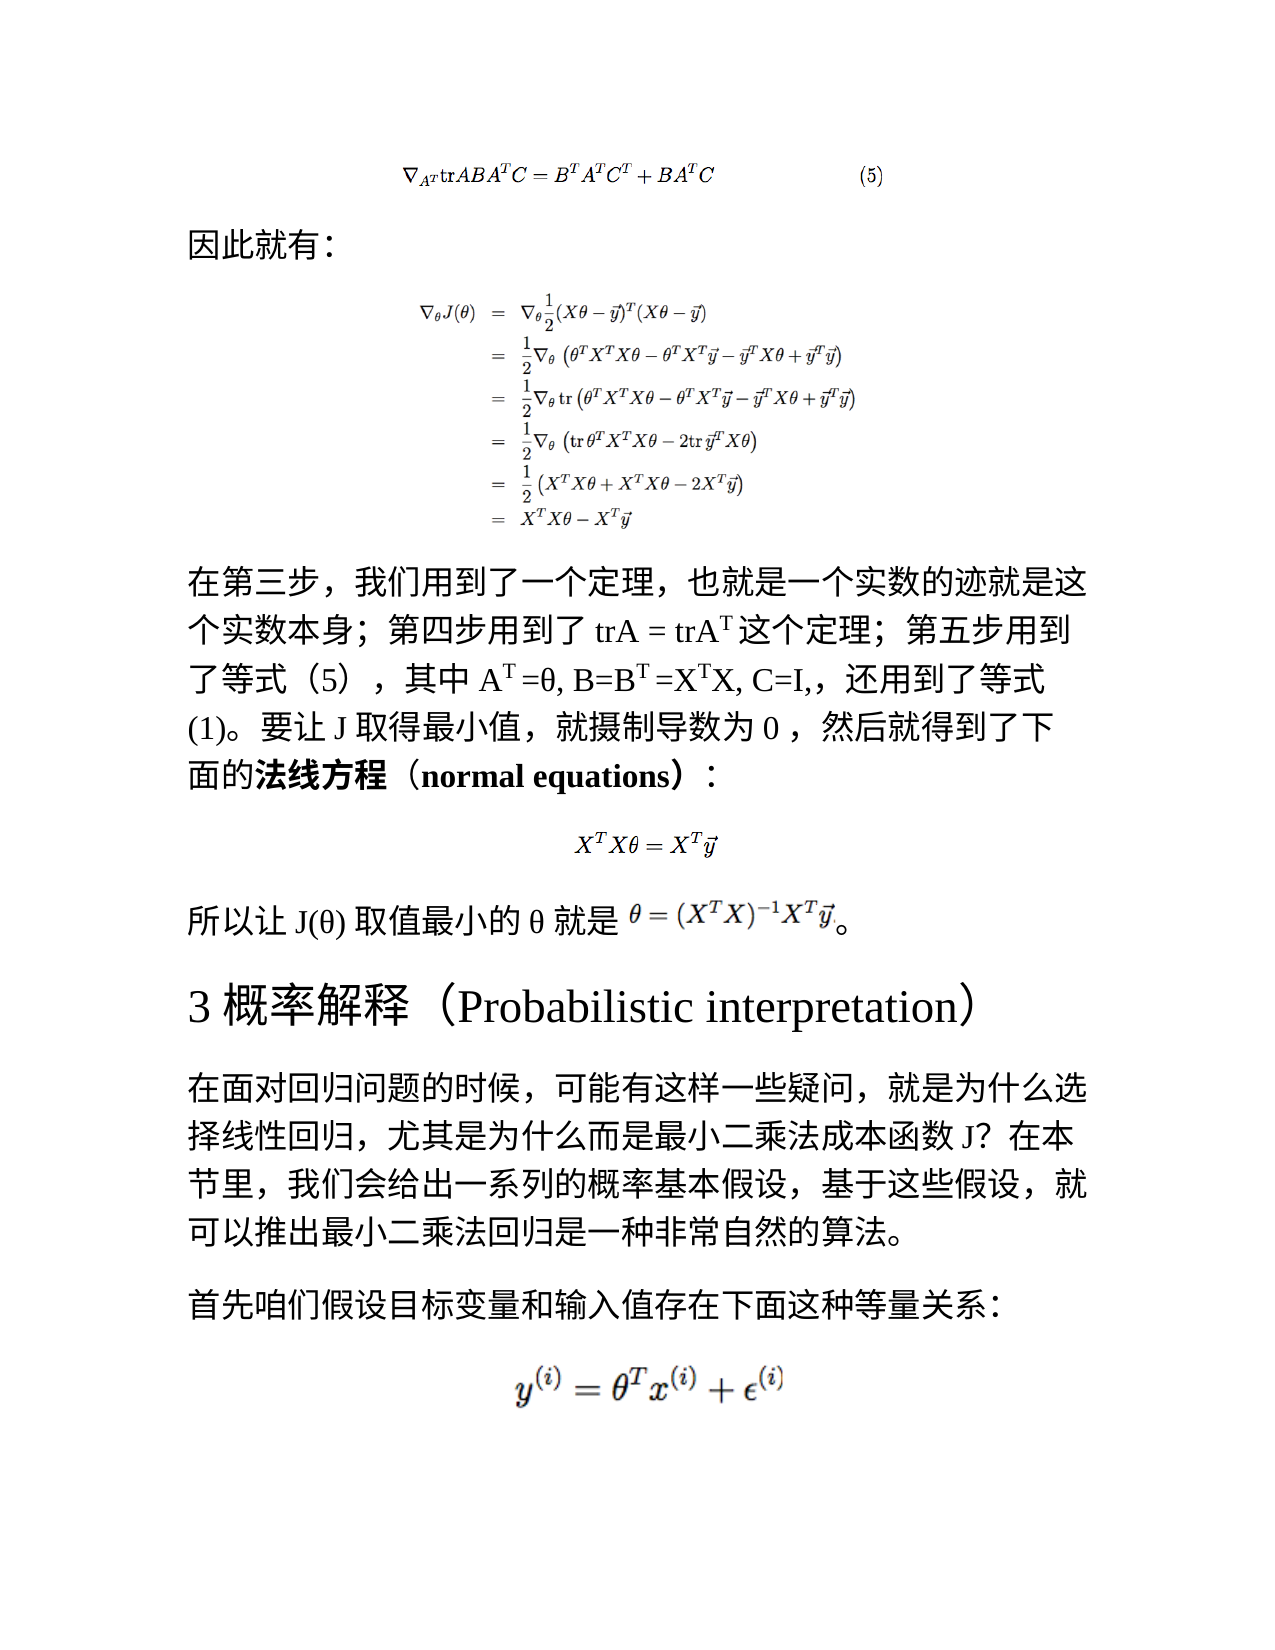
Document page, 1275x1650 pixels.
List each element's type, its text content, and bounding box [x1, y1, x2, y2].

text 在第三步，我们用到了一个定理，也就是一个实数的迹就是这个实数本身；第四步用到了 trA = trAT 这个定理；第五步用到了等式（5），其中 AT =θ, B=BT =XTX, C=I,，还用到了等式 (1)。要让 J 取得最小值，就摄制导数为 0 ，然后就得到了下面的法线方程（normal equations）： [187, 556, 1087, 797]
picture [388, 150, 887, 194]
picture [556, 822, 719, 861]
picture [417, 291, 858, 531]
text 首先咱们假设目标变量和输入值存在下面这种等量关系： [187, 1279, 1087, 1327]
text 所以让 J(θ) 取值最小的 θ 就是。 [187, 885, 1087, 943]
text 因此就有： [187, 218, 1087, 267]
picture [619, 885, 836, 934]
picture [492, 1352, 783, 1416]
text 3 概率解释（Probabilistic interpretation） [187, 968, 1087, 1036]
text 在面对回归问题的时候，可能有这样一些疑问，就是为什么选择线性回归，尤其是为什么而是最小二乘法成本函数 J？在本节里，我们会给出一系列的概率基本假设，基于这些假设，就可以推出最小二乘法回归是一种非常自然的算法。 [187, 1061, 1087, 1254]
